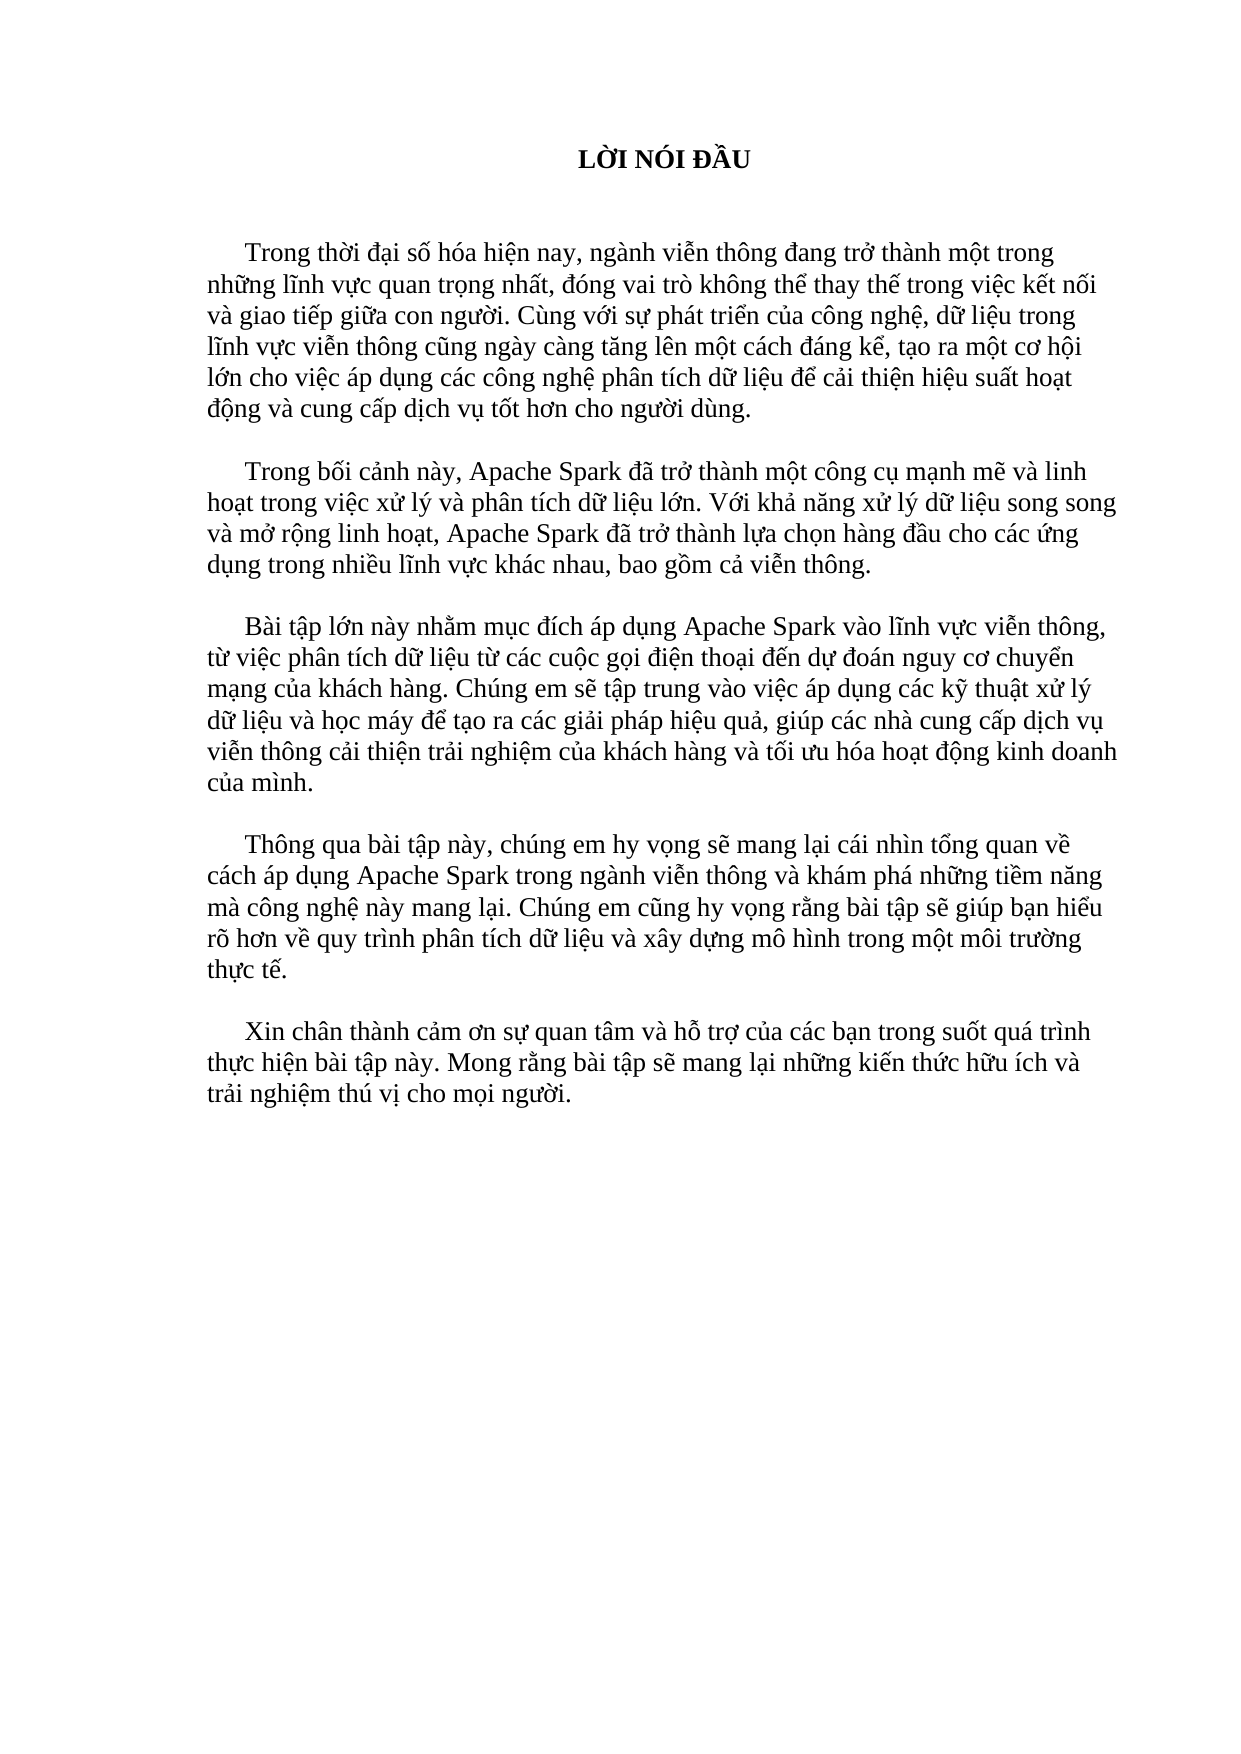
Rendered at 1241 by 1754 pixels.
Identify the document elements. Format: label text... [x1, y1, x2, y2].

text Xin chân thành cảm ơn sự quan tâm và hỗ trợ của các bạn trong suốt quá trình thực hiện bài tập này. Mong rằng bài tập sẽ mang lại những kiến thức hữu ích và trải nghiệm thú vị cho mọi người. [207, 1015, 1122, 1109]
text Trong bối cảnh này, Apache Spark đã trở thành một công cụ mạnh mẽ và linh hoạt trong việc xử lý và phân tích dữ liệu lớn. Với khả năng xử lý dữ liệu song song và mở rộng linh hoạt, Apache Spark đã trở thành lựa chọn hàng đầu cho các ứng dụng trong nhiều lĩnh vực khác nhau, bao gồm cả viễn thông. [207, 454, 1122, 579]
text Thông qua bài tập này, chúng em hy vọng sẽ mang lại cái nhìn tổng quan về cách áp dụng Apache Spark trong ngành viễn thông và khám phá những tiềm năng mà công nghệ này mang lại. Chúng em cũng hy vọng rằng bài tập sẽ giúp bạn hiểu rõ hơn về quy trình phân tích dữ liệu và xây dựng mô hình trong một môi trường thực tế. [207, 828, 1122, 984]
text Bài tập lớn này nhằm mục đích áp dụng Apache Spark vào lĩnh vực viễn thông, từ việc phân tích dữ liệu từ các cuộc gọi điện thoại đến dự đoán nguy cơ chuyển mạng của khách hàng. Chúng em sẽ tập trung vào việc áp dụng các kỹ thuật xử lý dữ liệu và học máy để tạo ra các giải pháp hiệu quả, giúp các nhà cung cấp dịch vụ viễn thông cải thiện trải nghiệm của khách hàng và tối ưu hóa hoạt động kinh doanh của mình. [207, 610, 1122, 797]
subtitle LỜI NÓI ĐẦU [207, 143, 1122, 174]
text Trong thời đại số hóa hiện nay, ngành viễn thông đang trở thành một trong những lĩnh vực quan trọng nhất, đóng vai trò không thể thay thế trong việc kết nối và giao tiếp giữa con người. Cùng với sự phát triển của công nghệ, dữ liệu trong lĩnh vực viễn thông cũng ngày càng tăng lên một cách đáng kể, tạo ra một cơ hội lớn cho việc áp dụng các công nghệ phân tích dữ liệu để cải thiện hiệu suất hoạt động và cung cấp dịch vụ tốt hơn cho người dùng. [207, 237, 1122, 423]
